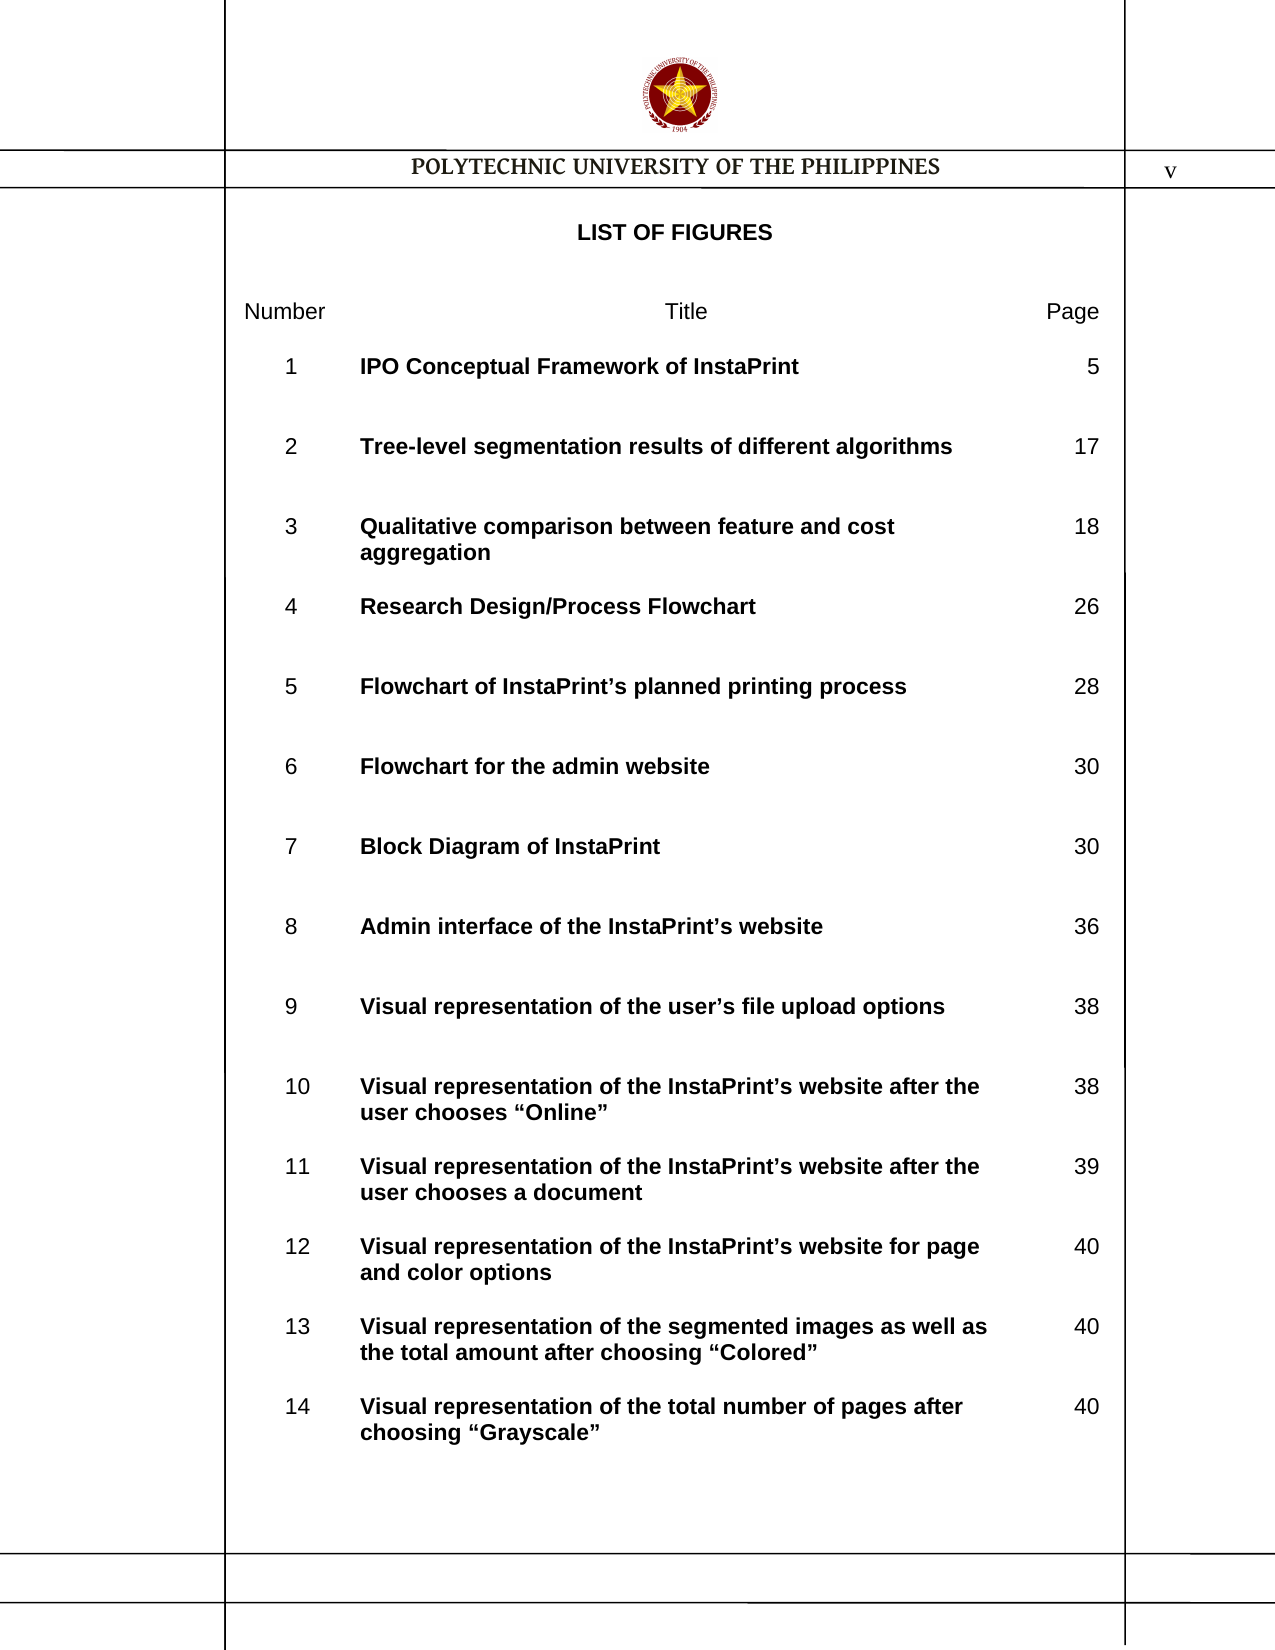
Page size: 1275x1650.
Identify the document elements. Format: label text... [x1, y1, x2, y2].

table_cell 17 [1033, 433, 1120, 513]
table_cell [230, 993, 348, 1073]
table_cell 36 [1033, 913, 1120, 993]
table_cell 30 [1033, 753, 1120, 833]
table_cell Visual representation of the user’s file upload options [349, 993, 1033, 1073]
table_cell [230, 753, 348, 833]
table_cell [230, 1313, 348, 1393]
picture [642, 57, 718, 133]
table_header Number [230, 298, 348, 353]
table_cell [230, 593, 348, 673]
table_cell [230, 833, 348, 913]
table_header Page [1033, 298, 1120, 353]
table_cell [230, 1233, 348, 1313]
table_cell 40 [1033, 1393, 1120, 1473]
table_cell Visual representation of the InstaPrint’s website for page and color options [349, 1233, 1033, 1313]
table_cell 40 [1033, 1233, 1120, 1313]
table_cell Visual representation of the total number of pages after choosing “Grayscale” [349, 1393, 1033, 1473]
table_cell 5 [1033, 353, 1120, 433]
table_cell Visual representation of the segmented images as well as the total amount after choosing “Colored” [349, 1313, 1033, 1393]
table_cell [230, 1153, 348, 1233]
table_cell Admin interface of the InstaPrint’s website [349, 913, 1033, 993]
table_cell 30 [1033, 833, 1120, 913]
table_cell [230, 1393, 348, 1473]
table_cell Tree-level segmentation results of different algorithms [349, 433, 1033, 513]
table_cell [230, 353, 348, 433]
table_cell Flowchart of InstaPrint’s planned printing process [349, 673, 1033, 753]
table_cell 40 [1033, 1313, 1120, 1393]
table_header Title [349, 298, 1033, 353]
text LIST OF FIGURES [234, 219, 1116, 245]
table_cell 28 [1033, 673, 1120, 753]
table_cell Qualitative comparison between feature and cost aggregation [349, 513, 1033, 593]
table_cell [230, 1073, 348, 1153]
table_cell [230, 673, 348, 753]
table_cell 38 [1033, 993, 1120, 1073]
table_cell IPO Conceptual Framework of InstaPrint [349, 353, 1033, 433]
table_cell Flowchart for the admin website [349, 753, 1033, 833]
table_cell [230, 433, 348, 513]
table_cell 39 [1033, 1153, 1120, 1233]
table_cell Block Diagram of InstaPrint [349, 833, 1033, 913]
table_cell 38 [1033, 1073, 1120, 1153]
table_cell Research Design/Process Flowchart [349, 593, 1033, 673]
table_cell Visual representation of the InstaPrint’s website after the user chooses “Online” [349, 1073, 1033, 1153]
table_cell [230, 513, 348, 593]
table_cell [230, 913, 348, 993]
table_cell 26 [1033, 593, 1120, 673]
table_cell 18 [1033, 513, 1120, 593]
table_cell Visual representation of the InstaPrint’s website after the user chooses a document [349, 1153, 1033, 1233]
